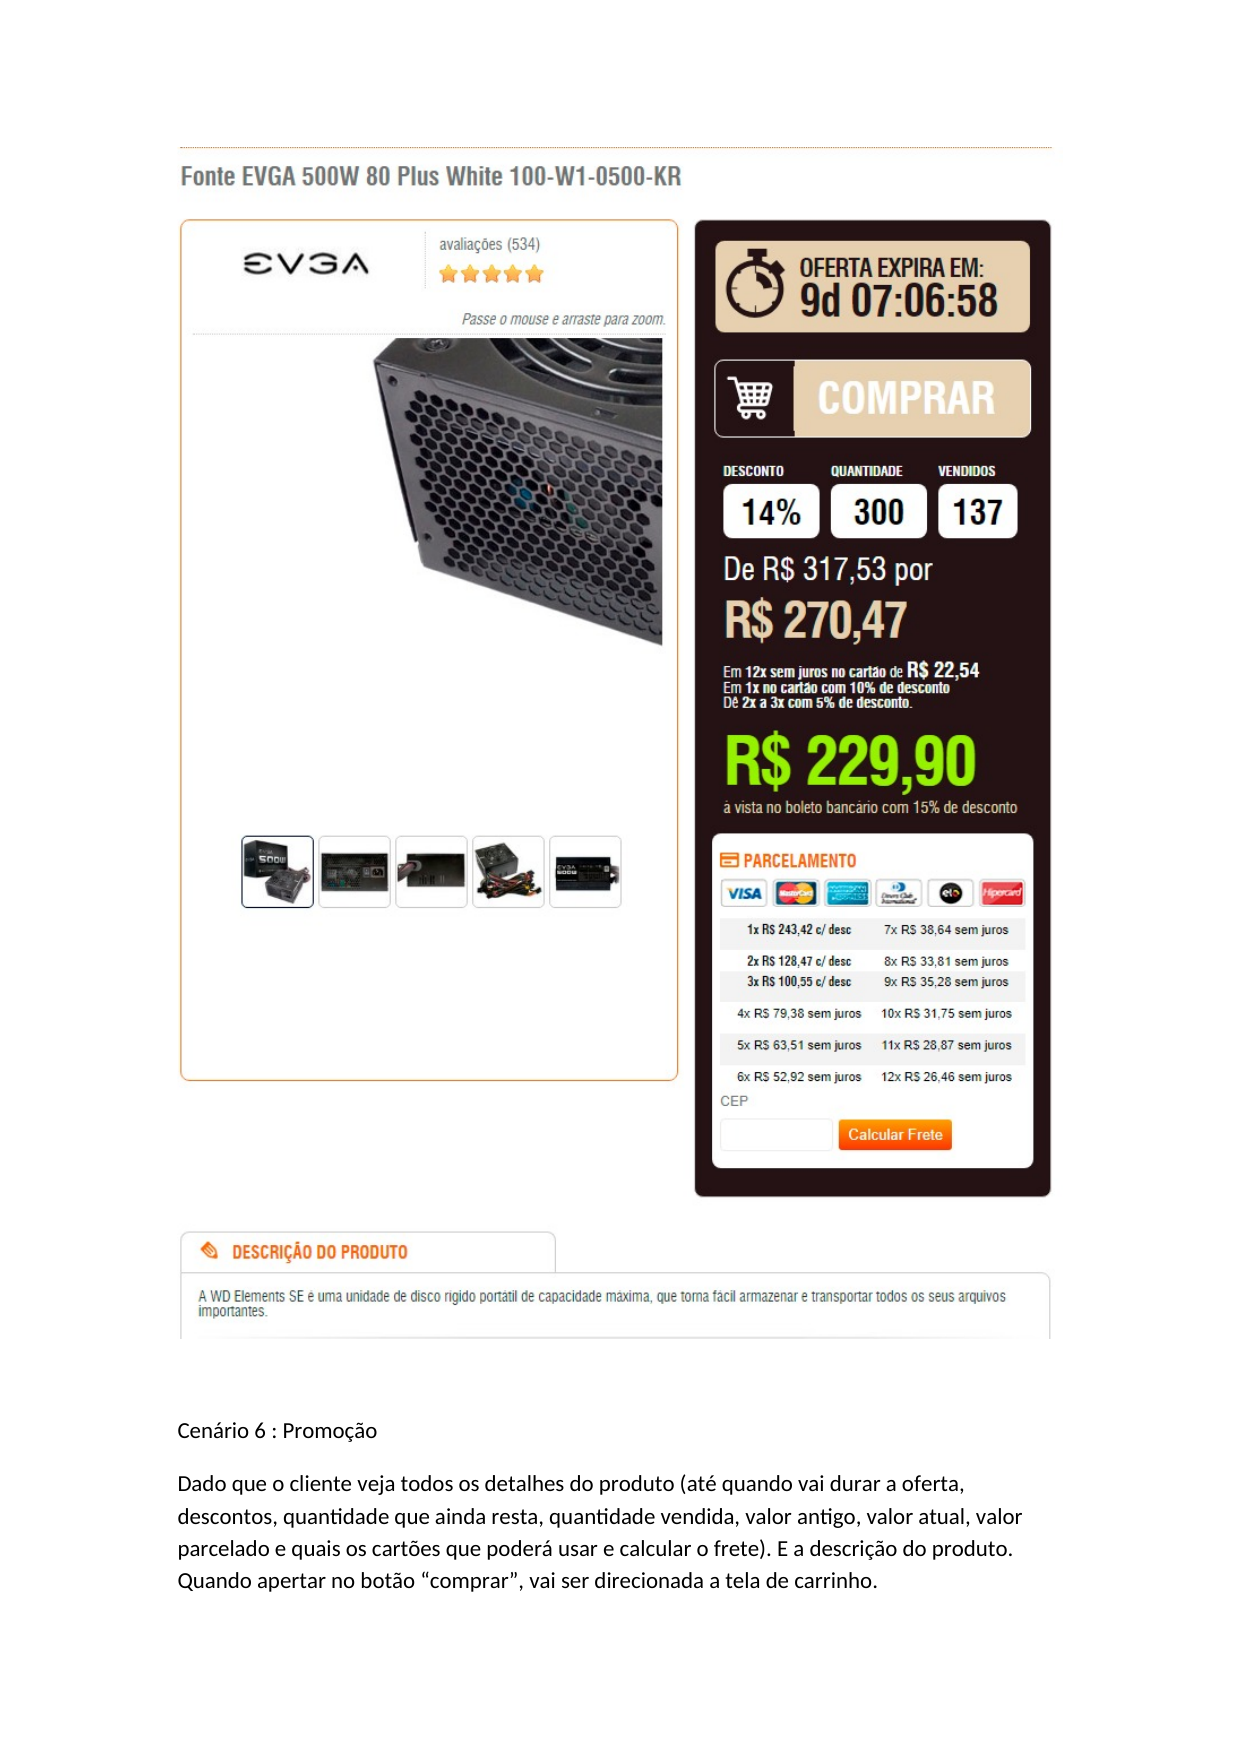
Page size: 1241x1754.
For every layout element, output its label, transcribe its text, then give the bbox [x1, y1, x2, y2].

text Dado que o cliente veja todos os detalhes do produto (até quando vai durar a oferta, descontos, quantidade que ainda resta, quantidade vendida, valor antigo, valor atual, valor parcelado e quais os cartões que poderá usar e calcular o frete). E a descrição do produto. Quando apertar no botão “comprar”, vai ser direcionada a tela de carrinho. [177, 1469, 1063, 1594]
text Cenário 6 : Promoção [177, 1417, 1063, 1444]
picture [177, 147, 1063, 1339]
